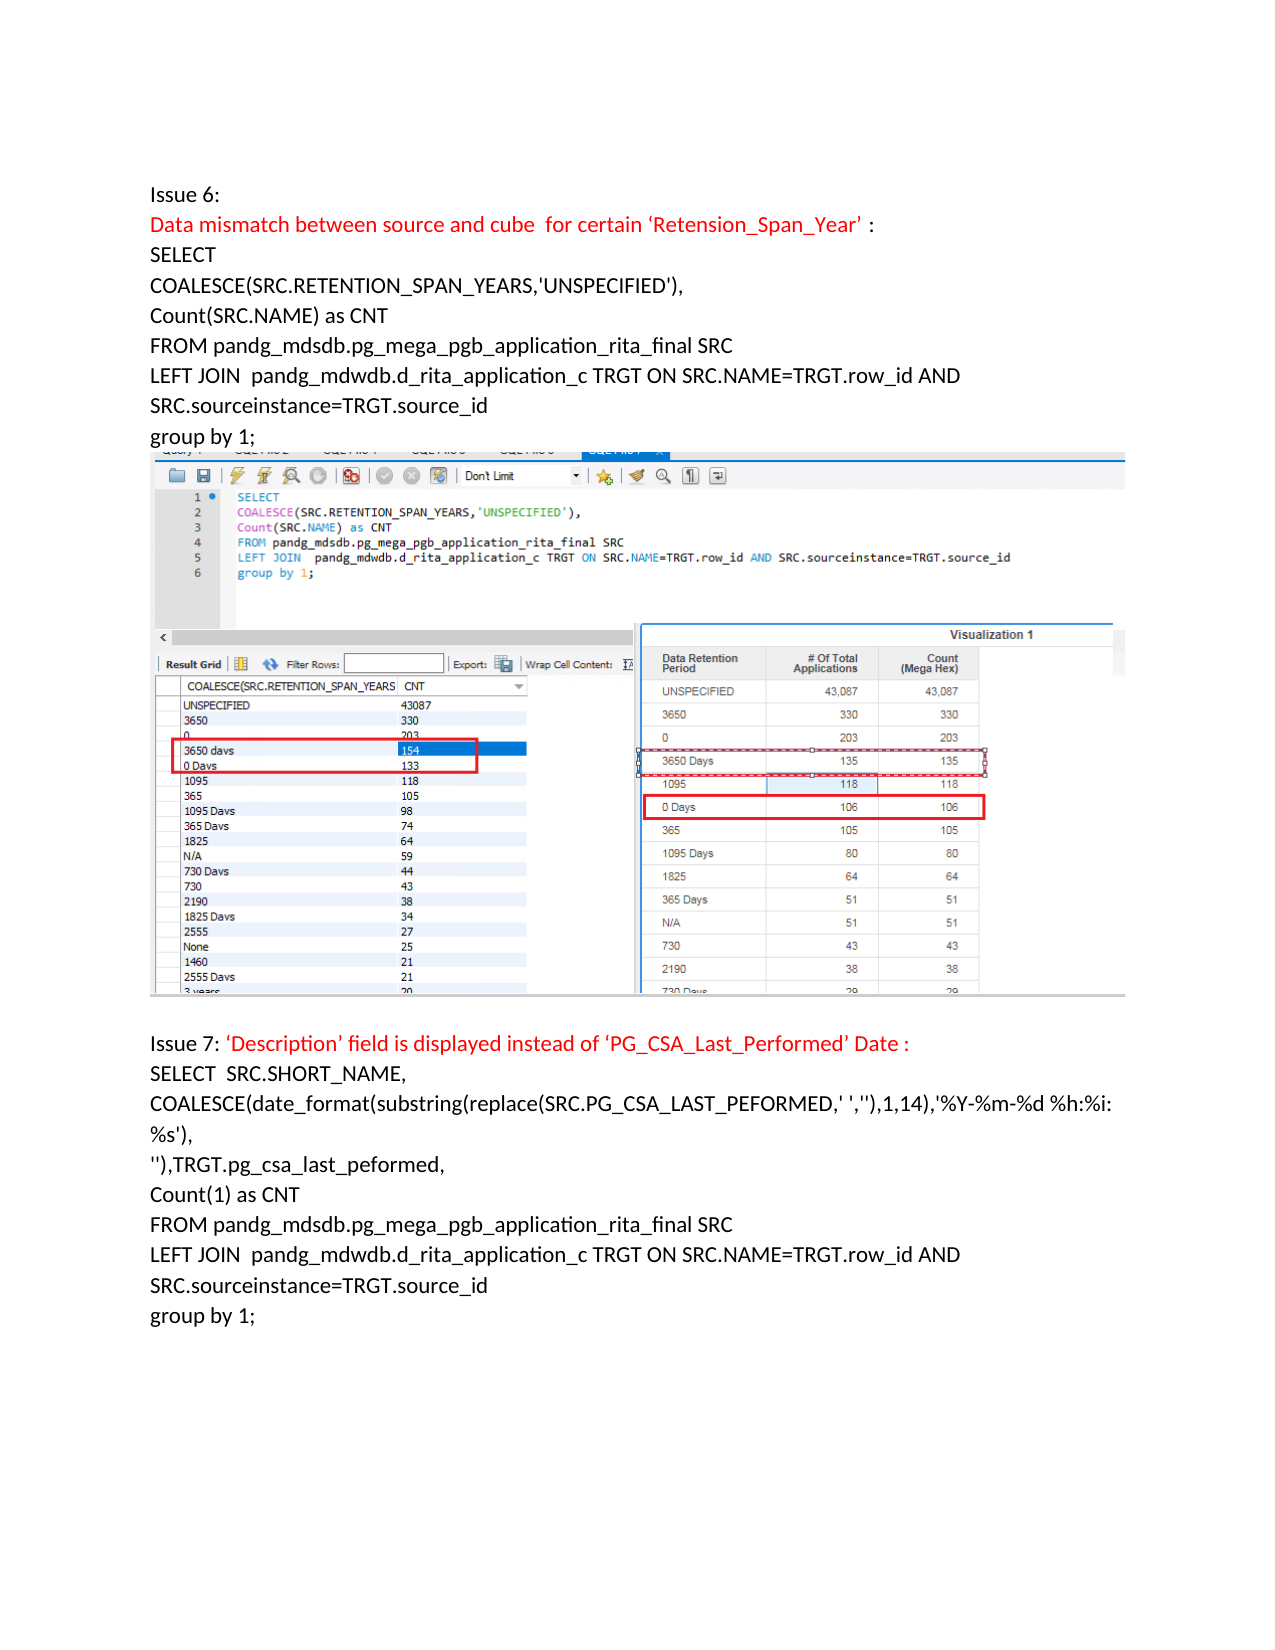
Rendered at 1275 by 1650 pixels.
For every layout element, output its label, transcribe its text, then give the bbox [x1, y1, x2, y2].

text Issue 7: ‘Description’ field is displayed instead of ‘PG_CSA_Last_Performed’ Date : [150, 1029, 1125, 1057]
text group by 1; [150, 1301, 1125, 1329]
text FROM pandg_mdsdb.pg_mega_pgb_application_rita_final SRC [150, 331, 1125, 359]
text Data mismatch between source and cube for certain ‘Retension_Span_Year’ : [150, 210, 1125, 238]
text LEFT JOIN pandg_mdwdb.d_rita_application_c TRGT ON SRC.NAME=TRGT.row_id AND SRC.sourceinstance=TRGT.source_id [150, 1241, 1125, 1299]
picture [150, 452, 1125, 997]
text Count(1) as CNT [150, 1180, 1125, 1208]
text SELECT SRC.SHORT_NAME, [150, 1059, 1125, 1087]
text ''),TRGT.pg_csa_last_peformed, [150, 1150, 1125, 1178]
text Issue 6: [150, 180, 1125, 208]
text LEFT JOIN pandg_mdwdb.d_rita_application_c TRGT ON SRC.NAME=TRGT.row_id AND SRC.sourceinstance=TRGT.source_id [150, 361, 1125, 420]
text SELECT [150, 241, 1125, 269]
text Count(SRC.NAME) as CNT [150, 301, 1125, 329]
text group by 1; [150, 422, 1125, 450]
text COALESCE(SRC.RETENTION_SPAN_YEARS,'UNSPECIFIED'), [150, 271, 1125, 299]
text COALESCE(date_format(substring(replace(SRC.PG_CSA_LAST_PEFORMED,' ',''),1,14),'%Y-%m-%d %h:%i:%s'), [150, 1089, 1125, 1148]
text FROM pandg_mdsdb.pg_mega_pgb_application_rita_final SRC [150, 1210, 1125, 1238]
